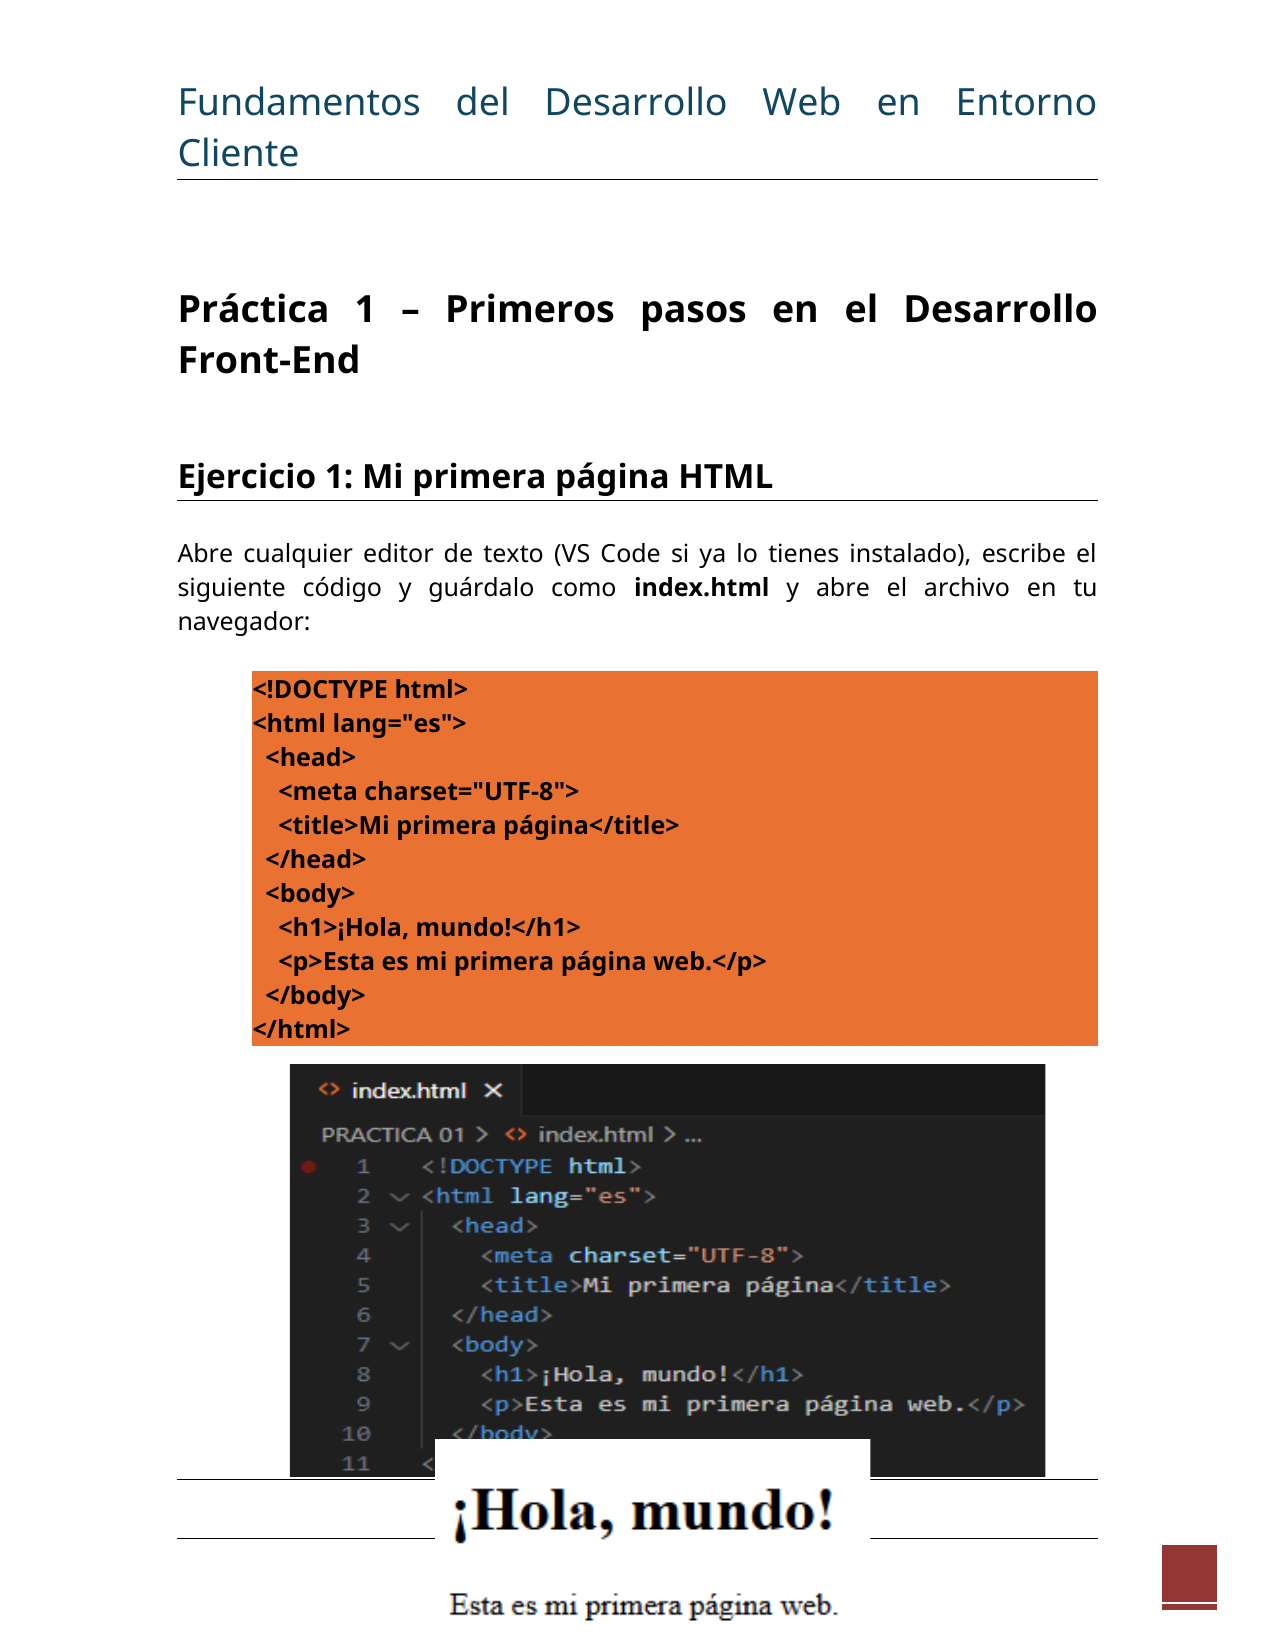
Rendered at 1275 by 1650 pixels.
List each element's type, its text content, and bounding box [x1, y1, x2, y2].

text </body> [252, 978, 1098, 1012]
picture [289, 1064, 1046, 1650]
text </head> [252, 842, 1098, 876]
text Abre cualquier editor de texto (VS Code si ya lo tienes instalado), escribe el siguiente código y guárdalo como index.html y abre el archivo en tu navegador: [177, 535, 1098, 637]
text <meta charset="UTF-8"> [252, 774, 1098, 808]
text Práctica 1 – Primeros pasos en el Desarrollo Front-End [177, 282, 1098, 384]
text <head> [252, 739, 1098, 774]
text </html> [252, 1012, 1098, 1046]
text <body> [252, 876, 1098, 910]
text <title>Mi primera página</title> [252, 808, 1098, 842]
text <html lang="es"> [252, 706, 1098, 739]
text <p>Esta es mi primera página web.</p> [252, 944, 1098, 978]
text <h1>¡Hola, mundo!</h1> [252, 910, 1098, 944]
text Ejercicio 1: Mi primera página HTML [177, 453, 1098, 500]
text <!DOCTYPE html> [252, 671, 1098, 706]
